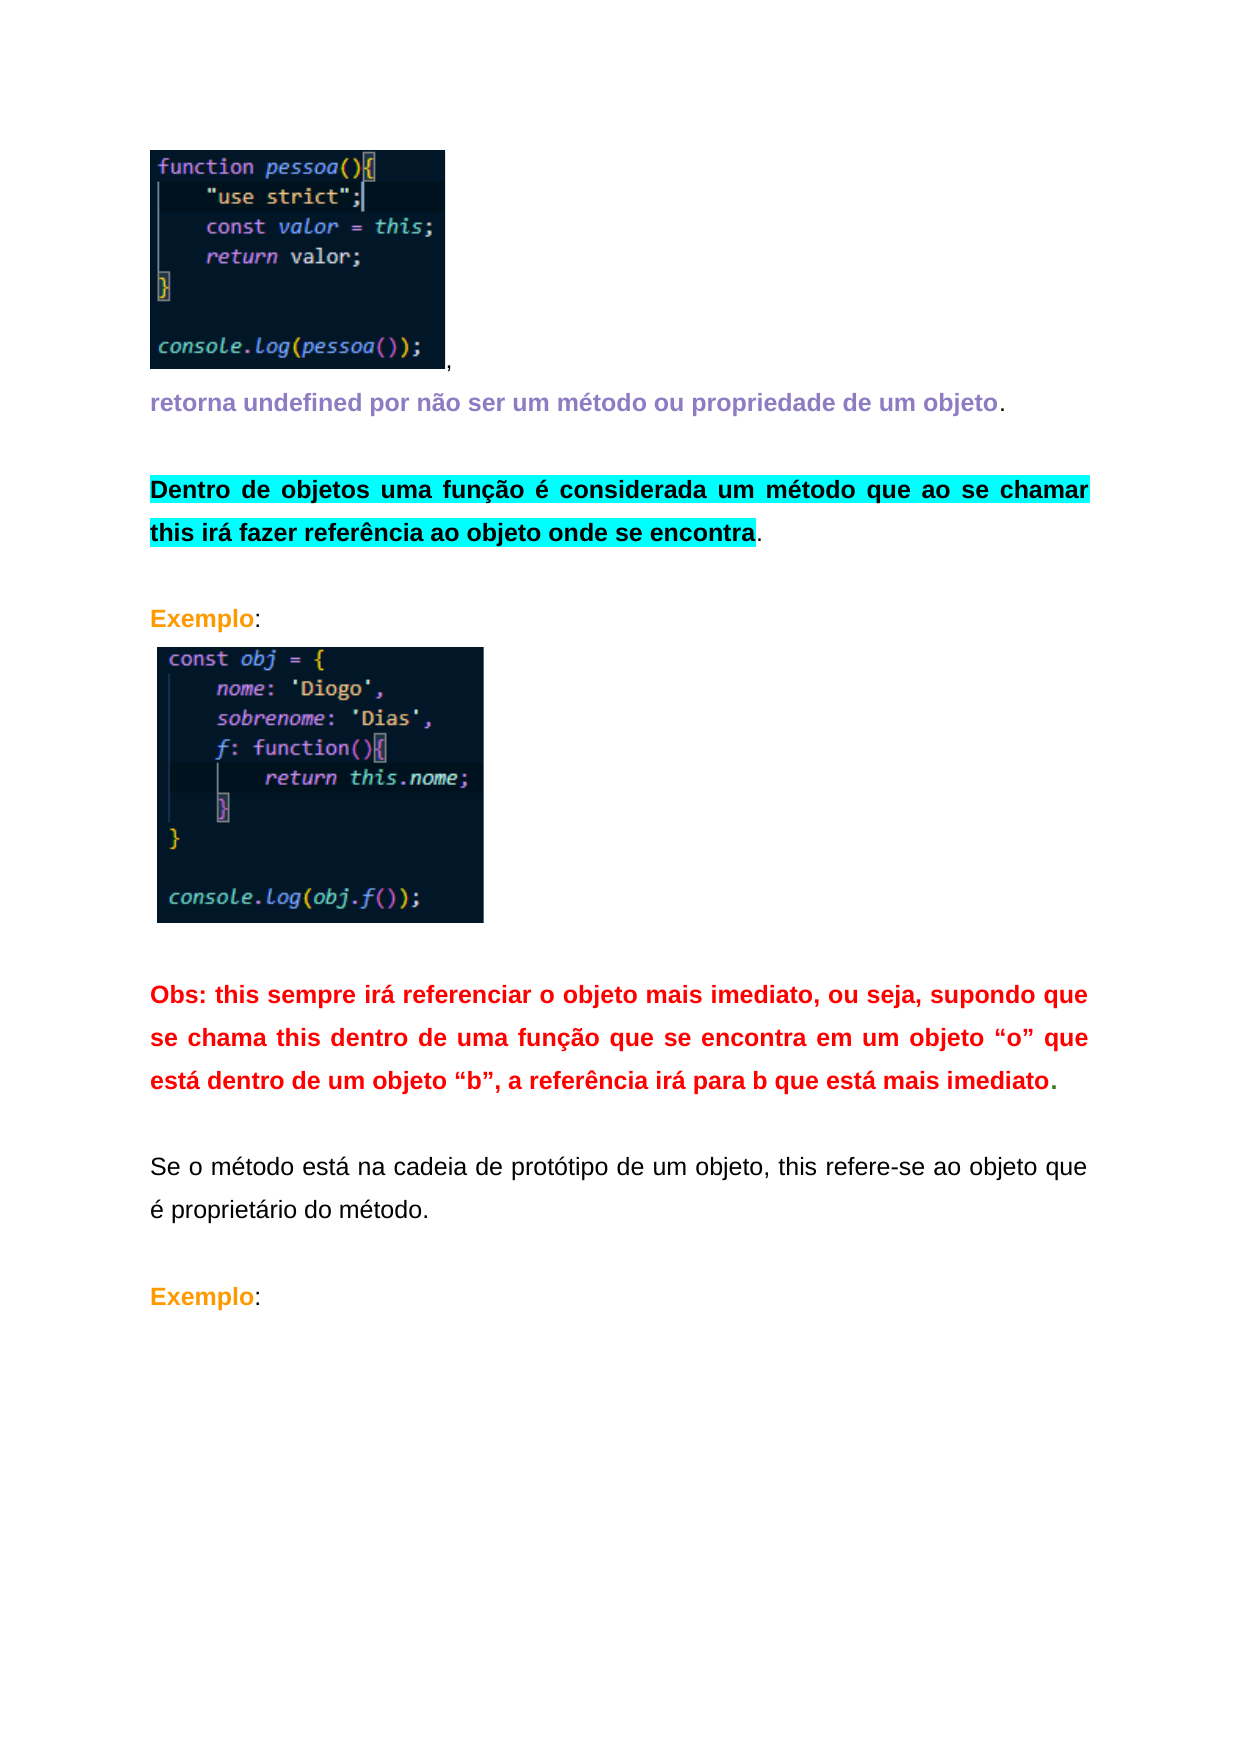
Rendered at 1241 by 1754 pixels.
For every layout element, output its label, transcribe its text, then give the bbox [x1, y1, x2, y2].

text Dentro de objetos uma função é considerada um método que ao se chamar this irá fazer referência ao objeto onde se encontra. [150, 503, 1090, 547]
text Exemplo: [150, 1282, 1090, 1310]
text retorna undefined por não ser um método ou propriedade de um objeto. [150, 388, 1090, 417]
text Obs: this sempre irá referenciar o objeto mais imediato, ou seja, supondo que se chama this dentro de uma função que se encontra em um objeto “o” que está dentro de um objeto “b”, a referência irá para b que está mais imediato. [150, 980, 1090, 1095]
picture [150, 150, 446, 369]
text Se o método está na cadeia de protótipo de um objeto, this refere-se ao objeto que é proprietário do método. [150, 1152, 1090, 1224]
text Exemplo: [150, 604, 1090, 633]
picture [157, 647, 484, 923]
